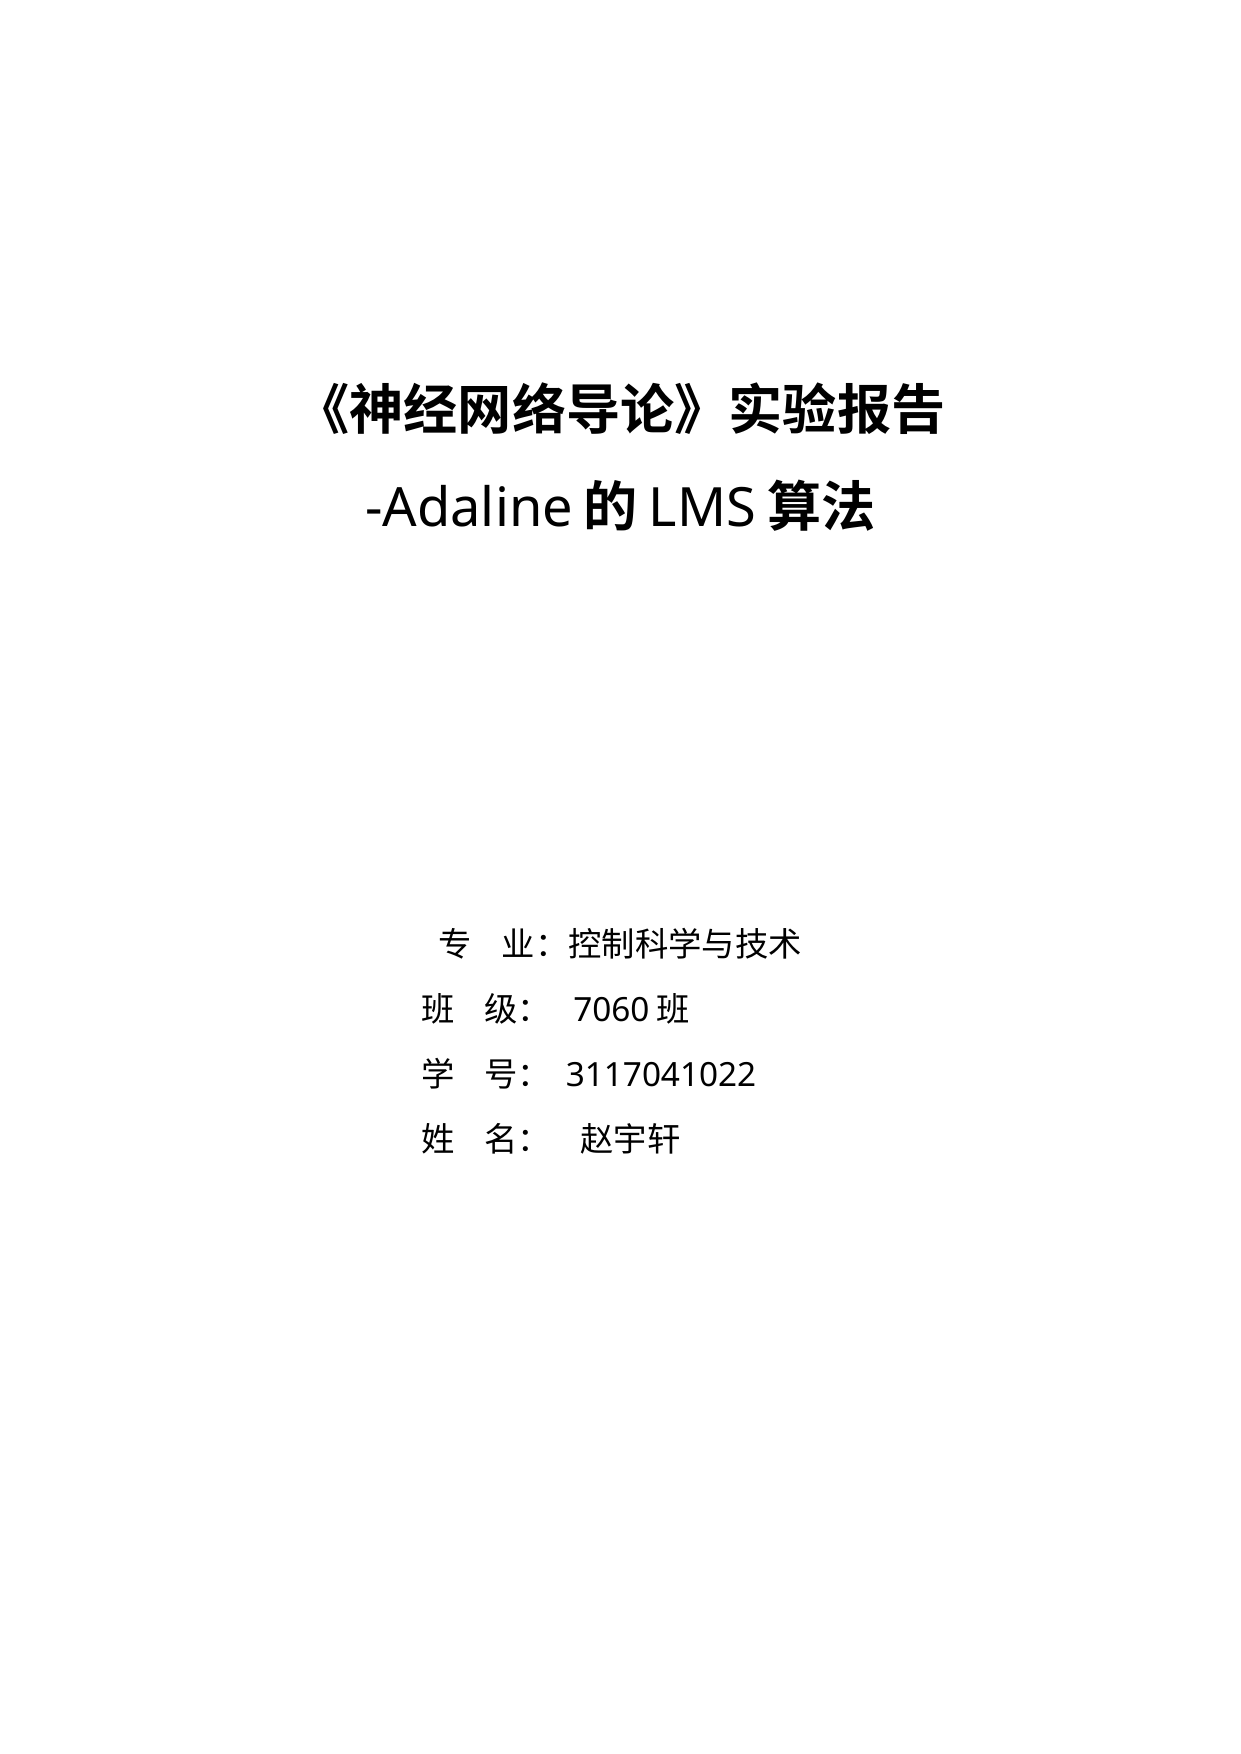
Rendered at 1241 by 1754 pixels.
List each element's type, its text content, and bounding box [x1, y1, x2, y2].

text 《神经网络导论》实验报告 [187, 357, 1053, 454]
text 姓 名： 赵宇轩 [187, 1104, 1053, 1169]
text 学 号： 3117041022 [187, 1039, 1053, 1104]
text -Adaline的LMS算法 [187, 454, 1053, 552]
text 专 业：控制科学与技术 [187, 909, 1053, 974]
text 班 级： 7060班 [187, 974, 1053, 1039]
